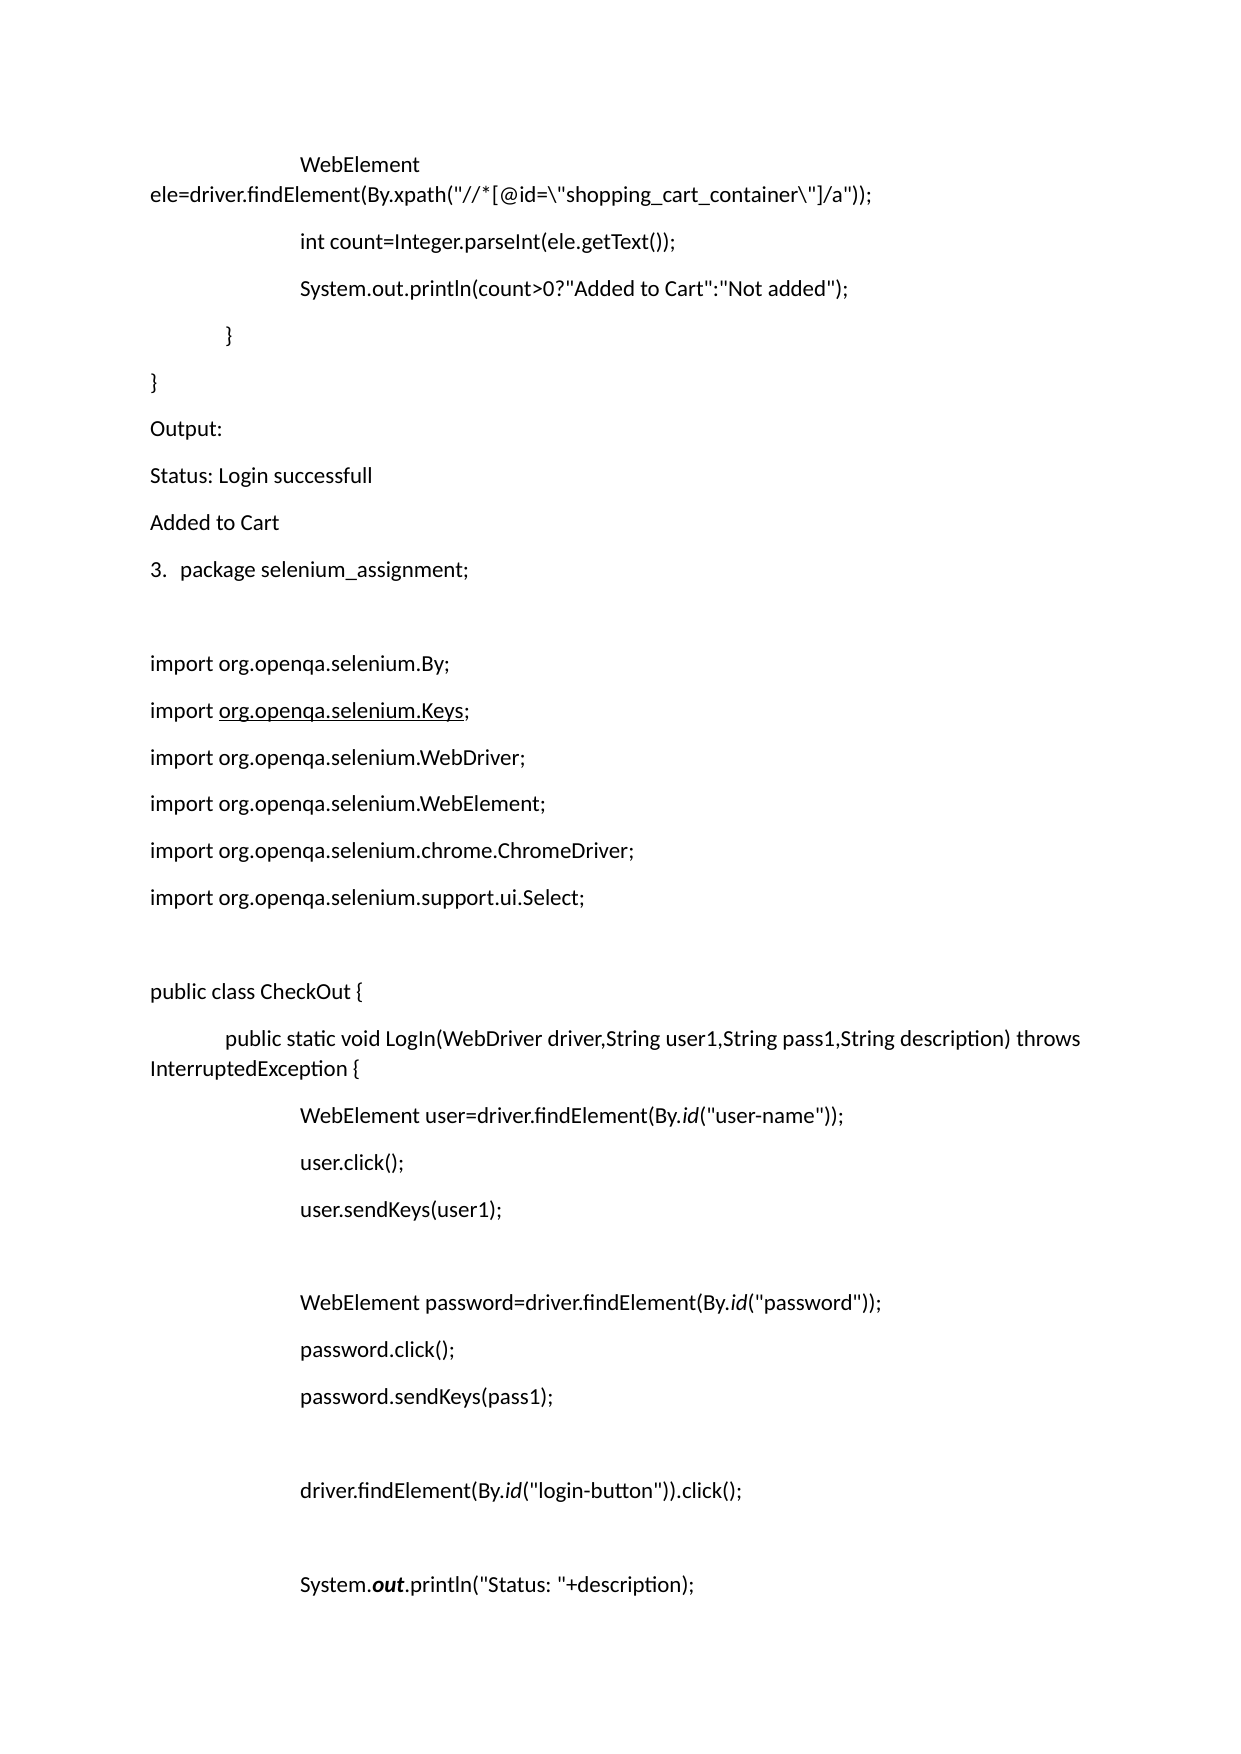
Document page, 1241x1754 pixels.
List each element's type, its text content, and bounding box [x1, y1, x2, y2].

text public static void LogIn(WebDriver driver,String user1,String pass1,String description) throws InterruptedException { [150, 1024, 1090, 1082]
text import org.openqa.selenium.WebDriver; [150, 743, 1090, 771]
text Status: Login successfull [150, 461, 1090, 489]
text Output: [150, 414, 1090, 443]
text driver.findElement(By.id("login-button")).click(); [150, 1476, 1090, 1504]
text WebElement user=driver.findElement(By.id("user-name")); [150, 1101, 1090, 1129]
text import org.openqa.selenium.support.ui.Select; [150, 883, 1090, 911]
text import org.openqa.selenium.By; [150, 649, 1090, 677]
text 3. package selenium_assignment; [150, 555, 1090, 583]
text password.click(); [150, 1335, 1090, 1363]
text System.out.println(count>0?"Added to Cart":"Not added"); [150, 274, 1090, 302]
text } [150, 368, 1090, 396]
text user.sendKeys(user1); [150, 1195, 1090, 1223]
text WebElement ele=driver.findElement(By.xpath("//*[@id=\"shopping_cart_container\"]/a")); [150, 150, 1090, 208]
text System.out.println("Status: "+description); [150, 1570, 1090, 1598]
text import org.openqa.selenium.chrome.ChromeDriver; [150, 836, 1090, 864]
text import org.openqa.selenium.Keys; [150, 696, 1090, 724]
text } [150, 321, 1090, 349]
text user.click(); [150, 1148, 1090, 1176]
text WebElement password=driver.findElement(By.id("password")); [150, 1288, 1090, 1317]
text public class CheckOut { [150, 977, 1090, 1005]
text Added to Cart [150, 508, 1090, 536]
text int count=Integer.parseInt(ele.getText()); [150, 227, 1090, 255]
text import org.openqa.selenium.WebElement; [150, 789, 1090, 818]
text password.sendKeys(pass1); [150, 1382, 1090, 1410]
